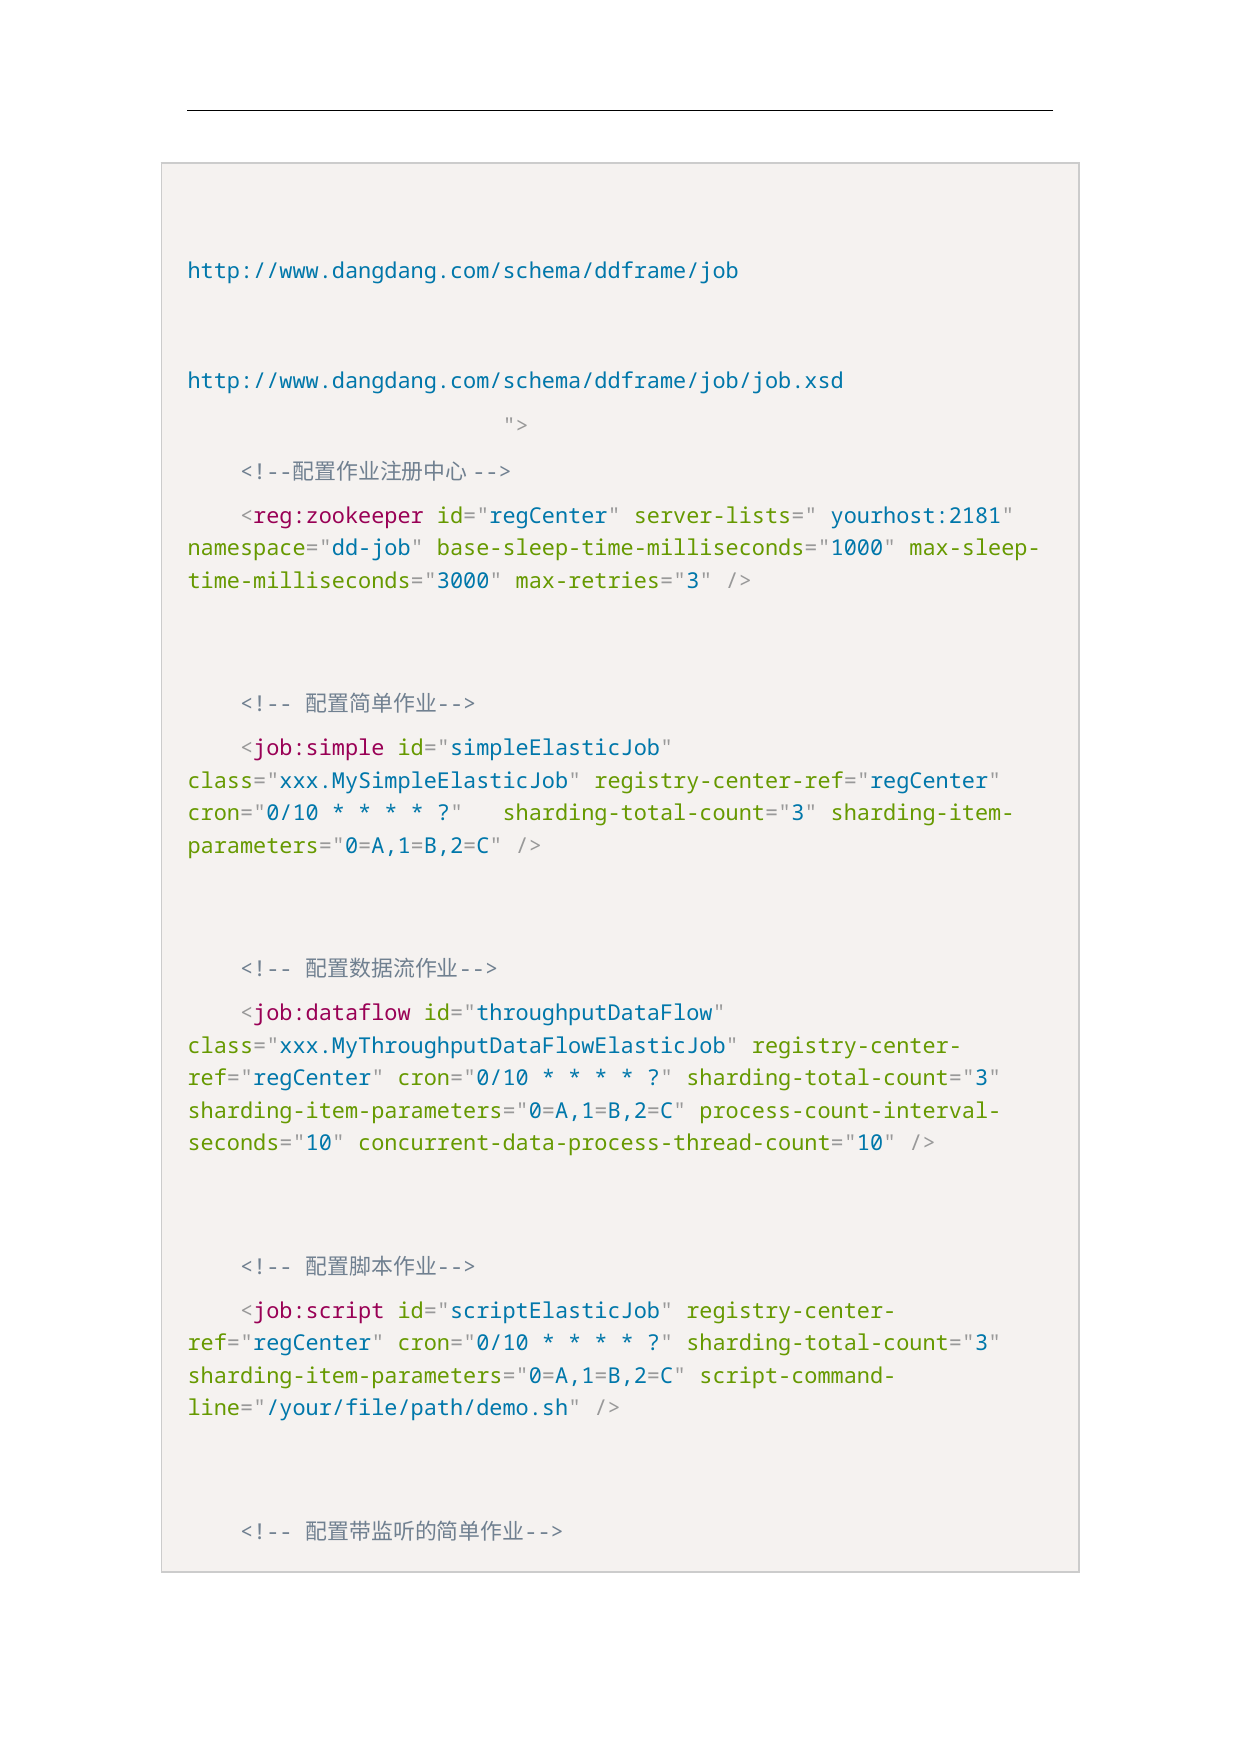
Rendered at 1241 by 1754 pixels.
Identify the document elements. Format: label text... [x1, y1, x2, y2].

text "> [162, 382, 1078, 427]
text <reg:zookeeper id="regCenter" server-lists=" yourhost:2181" namespace="dd-job" base-sleep-time-milliseconds="1000" max-sleep-time-milliseconds="3000" max-retries="3" /> [162, 472, 1078, 582]
text http://www.dangdang.com/schema/ddframe/job [162, 164, 1078, 272]
text <!--配置作业注册中心 --> [162, 427, 1078, 472]
text <job:script id="scriptElasticJob" registry-center-ref="regCenter" cron="0/10 * * * * ?" sharding-total-count="3" sharding-item-parameters="0=A,1=B,2=C" script-command-line="/your/file/path/demo.sh" /> [162, 1267, 1078, 1409]
text <!-- 配置脚本作业--> [162, 1222, 1078, 1267]
text http://www.dangdang.com/schema/ddframe/job/job.xsd [162, 272, 1078, 382]
text <!-- 配置数据流作业--> [162, 924, 1078, 969]
text <!-- 配置带监听的简单作业--> [162, 1487, 1078, 1571]
text <job:simple id="simpleElasticJob" class="xxx.MySimpleElasticJob" registry-center-ref="regCenter" cron="0/10 * * * * ?" sharding-total-count="3" sharding-item-parameters="0=A,1=B,2=C" /> [162, 704, 1078, 847]
text <job:dataflow id="throughputDataFlow" class="xxx.MyThroughputDataFlowElasticJob" registry-center-ref="regCenter" cron="0/10 * * * * ?" sharding-total-count="3" sharding-item-parameters="0=A,1=B,2=C" process-count-interval-seconds="10" concurrent-data-process-thread-count="10" /> [162, 969, 1078, 1144]
text <!-- 配置简单作业--> [162, 659, 1078, 704]
